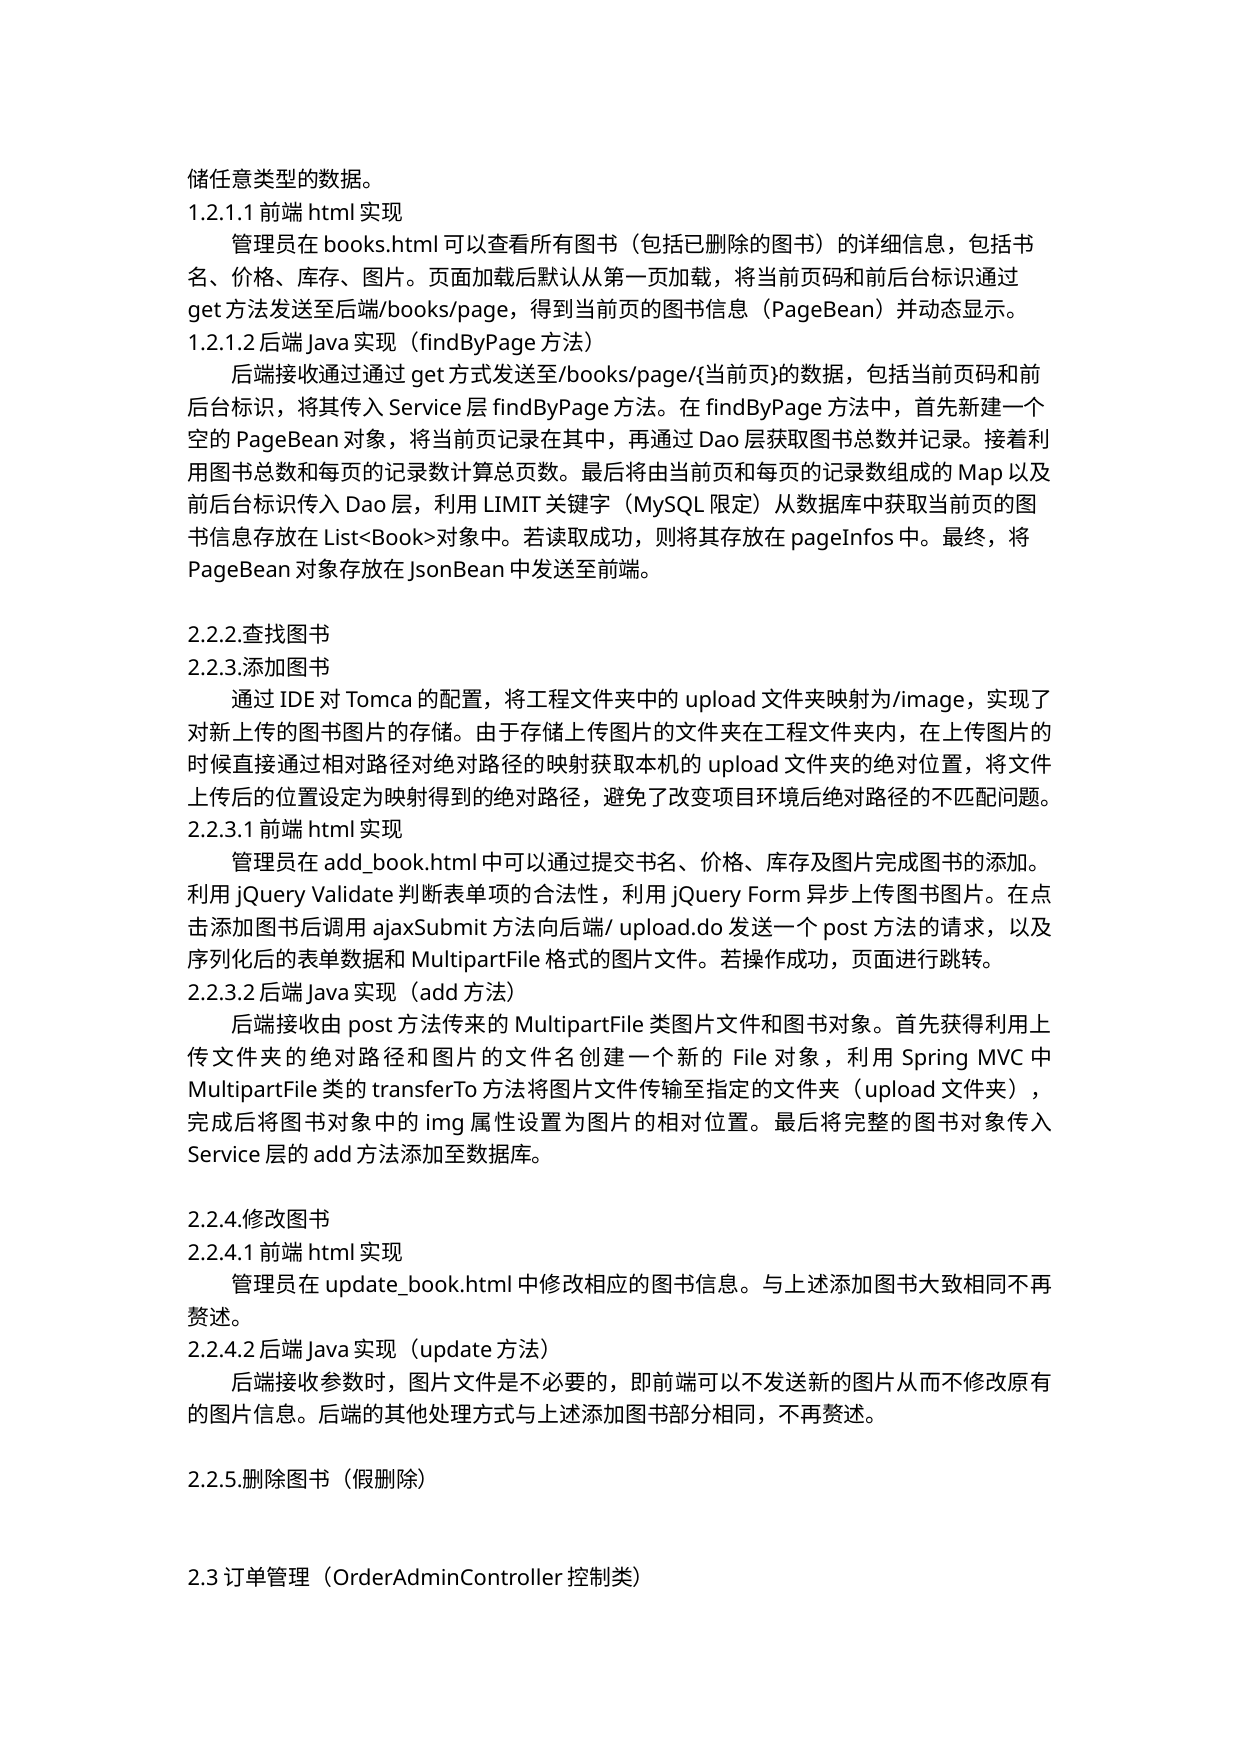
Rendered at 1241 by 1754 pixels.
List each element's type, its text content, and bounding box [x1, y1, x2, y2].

text 后端接收通过通过get方式发送至/books/page/{当前页}的数据，包括当前页码和前后台标识，将其传入Service层findByPage方法。在findByPage方法中，首先新建一个空的PageBean对象，将当前页记录在其中，再通过Dao层获取图书总数并记录。接着利用图书总数和每页的记录数计算总页数。最后将由当前页和每页的记录数组成的Map以及前后台标识传入Dao层，利用LIMIT关键字（MySQL限定）从数据库中获取当前页的图书信息存放在List<Book>对象中。若读取成功，则将其存放在pageInfos中。最终，将PageBean对象存放在JsonBean中发送至前端。 [187, 357, 1053, 584]
text 管理员在update_book.html中修改相应的图书信息。与上述添加图书大致相同不再赘述。 [187, 1267, 1053, 1332]
text 后端接收参数时，图片文件是不必要的，即前端可以不发送新的图片从而不修改原有的图片信息。后端的其他处理方式与上述添加图书部分相同，不再赘述。 [187, 1364, 1053, 1429]
text 2.2.4.1前端html实现 [187, 1234, 1053, 1267]
text 2.2.3.2后端Java实现（add方法） [187, 974, 1053, 1007]
text 管理员在books.html可以查看所有图书（包括已删除的图书）的详细信息，包括书名、价格、库存、图片。页面加载后默认从第一页加载，将当前页码和前后台标识通过get方法发送至后端/books/page，得到当前页的图书信息（PageBean）并动态显示。 [187, 227, 1053, 324]
text 2.3订单管理（OrderAdminController控制类） [187, 1559, 1053, 1592]
text 2.2.4.2后端Java实现（update方法） [187, 1332, 1053, 1364]
text 2.2.2.查找图书 [187, 617, 1053, 649]
text 1.2.1.1前端html实现 [187, 194, 1053, 227]
text 2.2.4.修改图书 [187, 1202, 1053, 1234]
text 后端接收由post方法传来的MultipartFile类图片文件和图书对象。首先获得利用上传文件夹的绝对路径和图片的文件名创建一个新的File对象，利用Spring MVC中MultipartFile类的transferTo方法将图片文件传输至指定的文件夹（upload文件夹），完成后将图书对象中的img属性设置为图片的相对位置。最后将完整的图书对象传入Service层的add方法添加至数据库。 [187, 1007, 1053, 1169]
text 2.2.5.删除图书（假删除） [187, 1462, 1053, 1494]
text 管理员在add_book.html中可以通过提交书名、价格、库存及图片完成图书的添加。利用jQuery Validate判断表单项的合法性，利用jQuery Form异步上传图书图片。在点击添加图书后调用ajaxSubmit方法向后端/ upload.do发送一个post方法的请求，以及序列化后的表单数据和MultipartFile格式的图片文件。若操作成功，页面进行跳转。 [187, 844, 1053, 974]
text 2.2.3.1前端html实现 [187, 812, 1053, 844]
text 2.2.3.添加图书 [187, 649, 1053, 682]
text 通过IDE对Tomca的配置，将工程文件夹中的upload文件夹映射为/image，实现了对新上传的图书图片的存储。由于存储上传图片的文件夹在工程文件夹内，在上传图片的时候直接通过相对路径对绝对路径的映射获取本机的upload文件夹的绝对位置，将文件上传后的位置设定为映射得到的绝对路径，避免了改变项目环境后绝对路径的不匹配问题。 [187, 682, 1053, 812]
text 1.2.1.2后端Java实现（findByPage方法） [187, 324, 1053, 357]
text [187, 162, 1053, 194]
